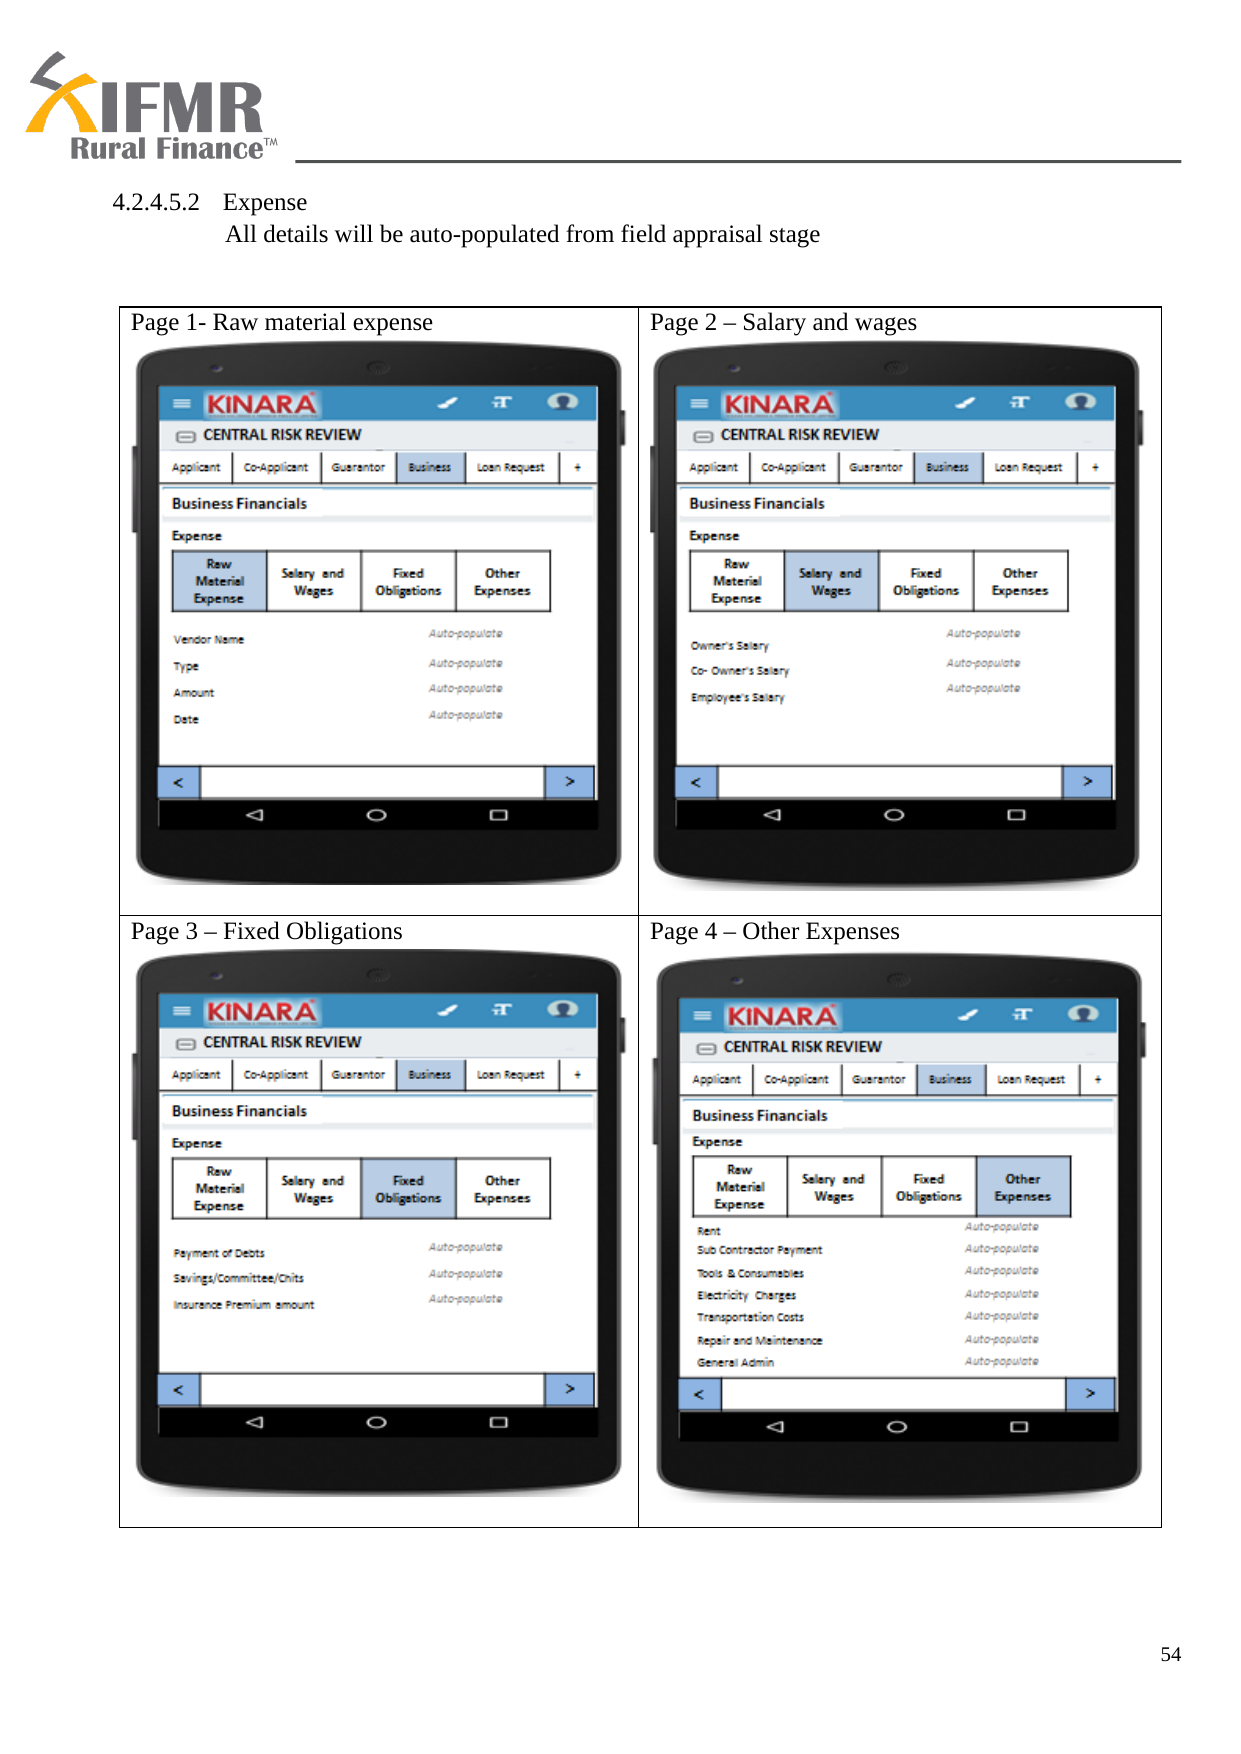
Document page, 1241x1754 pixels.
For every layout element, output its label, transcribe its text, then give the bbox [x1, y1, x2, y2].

list Expense [112, 187, 1181, 215]
picture [18, 45, 284, 166]
list All details will be auto-populated from field appraisal stage [150, 219, 1181, 248]
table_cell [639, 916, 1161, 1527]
picture [650, 949, 1150, 1503]
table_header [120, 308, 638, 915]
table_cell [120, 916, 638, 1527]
picture [650, 340, 1149, 891]
picture [130, 340, 628, 885]
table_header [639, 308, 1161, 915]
picture [130, 949, 628, 1497]
